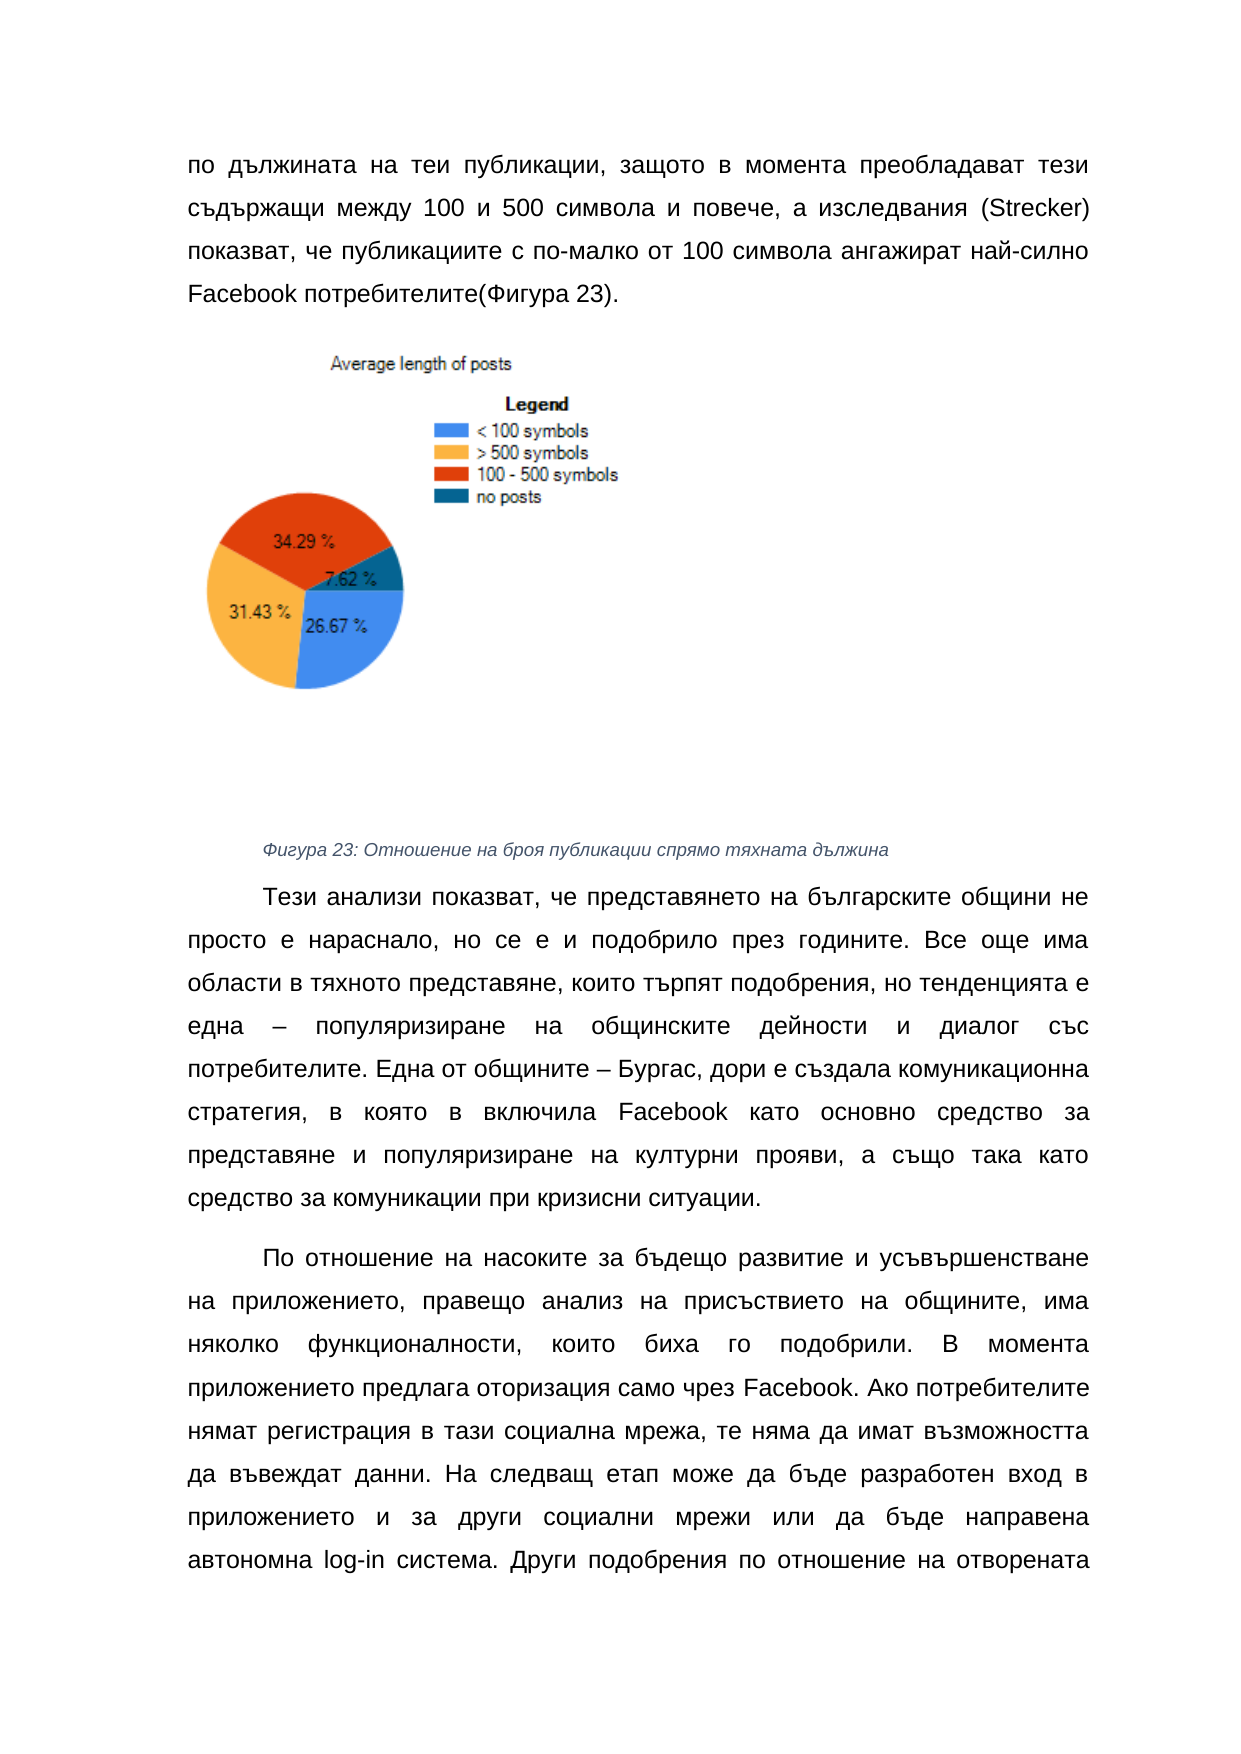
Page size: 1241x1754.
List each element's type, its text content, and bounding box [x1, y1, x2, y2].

text Тези анализи показват, че представянето на българските общини не просто е нараснало, но се е и подобрило през годините. Все още има области в тяхното представяне, които търпят подобрения, но тенденцията е една – популяризиране на общинските дейности и диалог със потребителите. Една от общините – Бургас, дори е създала комуникационна стратегия, в която в включила Facebook като основно средство за представяне и популяризиране на културни прояви, а също така като средство за комуникации при кризисни ситуации. [187, 881, 1090, 1212]
picture [187, 339, 657, 808]
